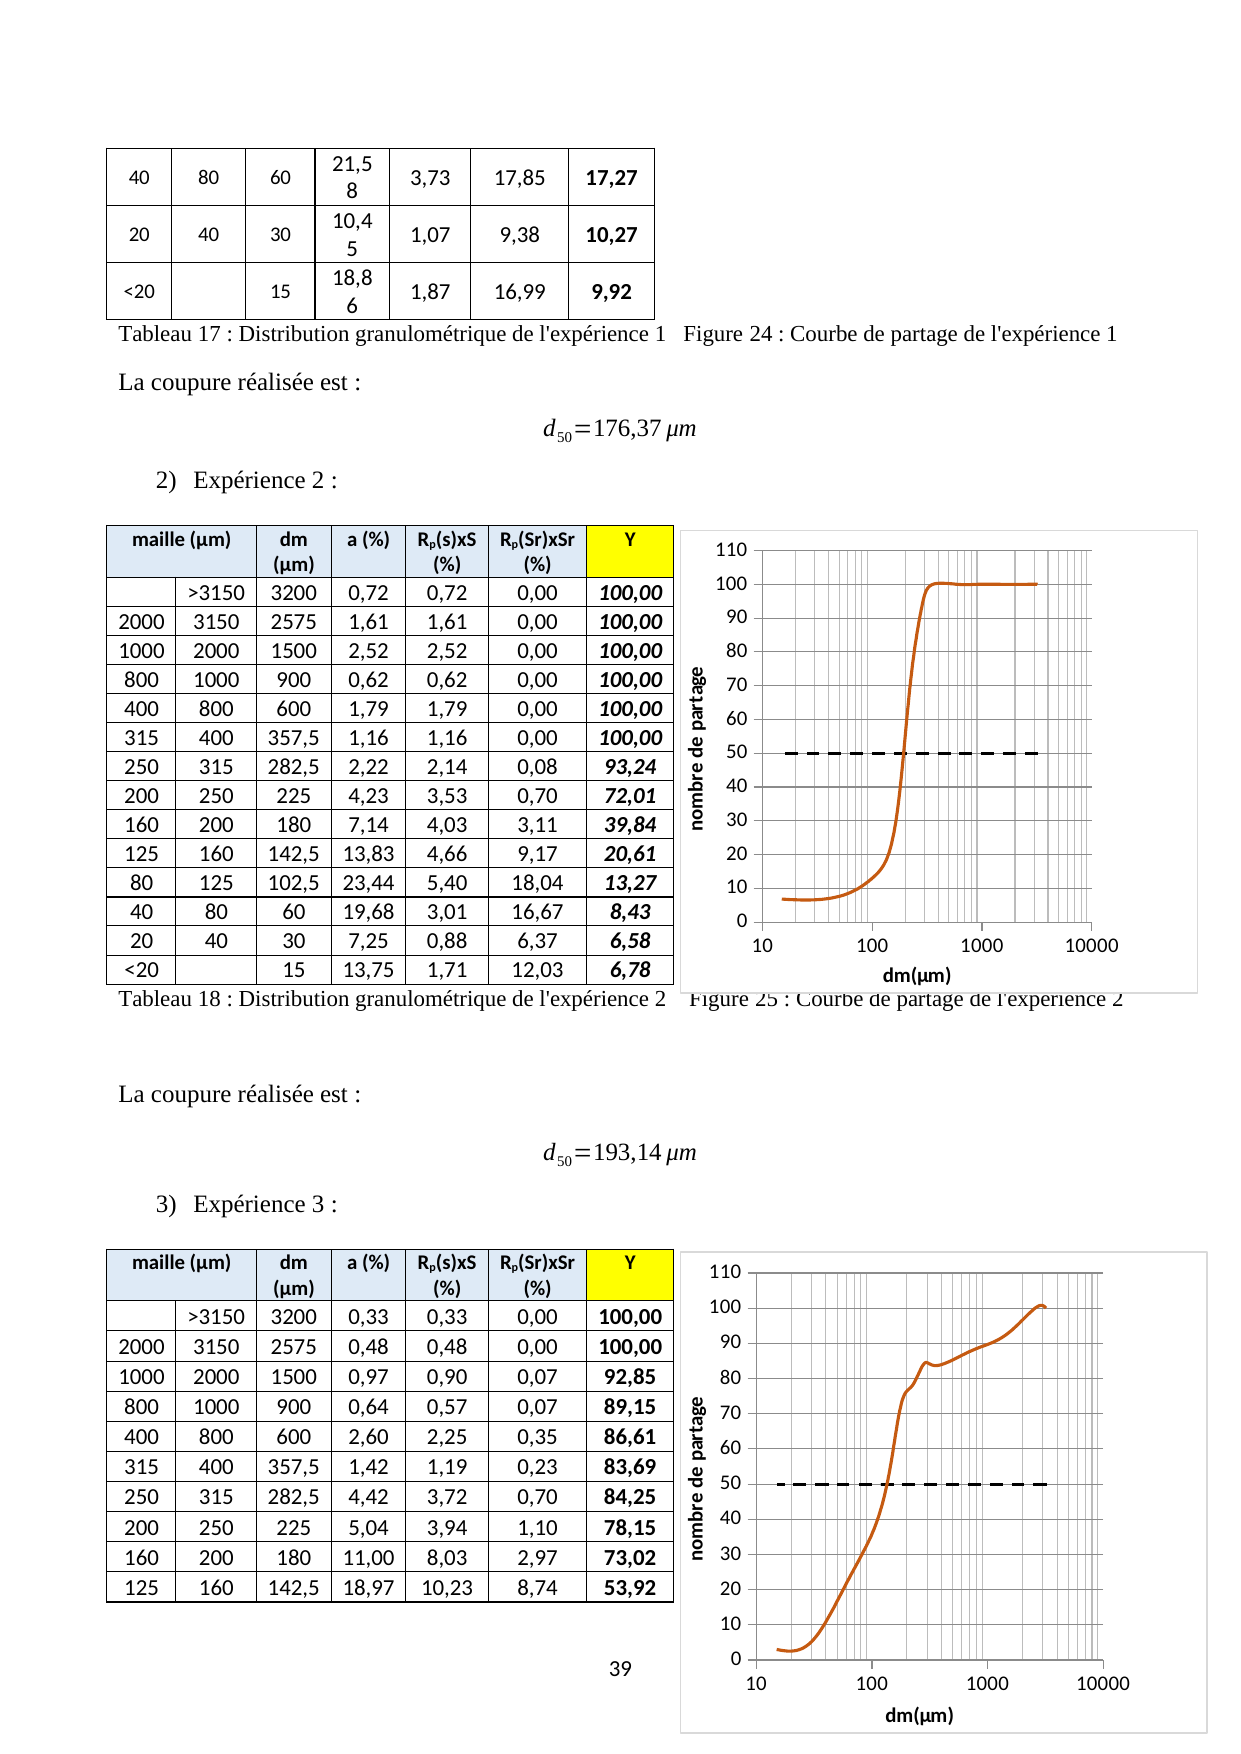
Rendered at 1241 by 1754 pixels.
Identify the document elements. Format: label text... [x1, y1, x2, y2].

table_cell 315 [107, 1452, 175, 1481]
table_cell 10,23 [406, 1572, 488, 1601]
table_cell 8,74 [489, 1572, 586, 1601]
table_cell 10,27 [569, 206, 654, 262]
table_cell 0,70 [489, 781, 586, 809]
table_cell 100,00 [587, 723, 673, 751]
table_cell 92,85 [587, 1362, 673, 1391]
table_cell 9,17 [489, 839, 586, 867]
table_cell 0,00 [489, 665, 586, 693]
table_cell 72,01 [587, 781, 673, 809]
table_cell 0,00 [489, 636, 586, 664]
table_cell 315 [176, 1482, 256, 1511]
table_cell 282,5 [257, 752, 331, 780]
table_cell 0,00 [489, 578, 586, 606]
table_cell 17,27 [569, 149, 654, 205]
table_header Rp(s)xS (%) [406, 1250, 488, 1300]
table_cell 0,64 [332, 1392, 405, 1421]
table_cell 250 [107, 1482, 175, 1511]
table_cell [172, 263, 245, 319]
table_cell 4,03 [406, 810, 488, 838]
list Expérience 2 : [156, 465, 1122, 494]
table_cell 282,5 [257, 1482, 331, 1511]
table_cell 40 [176, 926, 256, 954]
table_header dm (µm) [257, 526, 331, 577]
table_cell 1,79 [406, 694, 488, 722]
table_cell 1,79 [332, 694, 405, 722]
table_cell 142,5 [257, 839, 331, 867]
table_cell 9,38 [471, 206, 568, 262]
table_cell 100,00 [587, 636, 673, 664]
table_cell 2,22 [332, 752, 405, 780]
table_cell 6,58 [587, 926, 673, 954]
table_cell 0,08 [489, 752, 586, 780]
table_cell 20 [107, 206, 171, 262]
table_cell 18,04 [489, 868, 586, 896]
table_cell 200 [176, 810, 256, 838]
table_header maille (µm) [107, 526, 256, 577]
table_cell 900 [257, 1392, 331, 1421]
table_cell 0,62 [406, 665, 488, 693]
table_cell 17,85 [471, 149, 568, 205]
table_cell 125 [107, 1572, 175, 1601]
table_cell 20 [107, 926, 175, 954]
table_cell 18,86 [316, 263, 389, 319]
table_cell 80 [172, 149, 245, 205]
table_cell 357,5 [257, 723, 331, 751]
table_cell 125 [107, 839, 175, 867]
table_cell >3150 [176, 578, 256, 606]
table_cell 80 [176, 898, 256, 925]
table_cell 13,75 [332, 956, 405, 983]
table_cell 3,53 [406, 781, 488, 809]
table_cell 23,44 [332, 868, 405, 896]
table_cell 84,25 [587, 1482, 673, 1511]
table_cell 600 [257, 1422, 331, 1451]
table_cell 0,23 [489, 1452, 586, 1481]
table_cell 160 [176, 1572, 256, 1601]
table_cell 3,11 [489, 810, 586, 838]
table_cell 0,88 [406, 926, 488, 954]
table_cell 60 [257, 898, 331, 925]
table_cell 1,61 [406, 607, 488, 635]
table_cell 357,5 [257, 1452, 331, 1481]
table_cell 21,58 [316, 149, 389, 205]
table_cell 12,03 [489, 956, 586, 983]
table_cell 1500 [257, 636, 331, 664]
table_cell 0,70 [489, 1482, 586, 1511]
table_cell 200 [107, 1512, 175, 1541]
table_cell 3,01 [406, 898, 488, 925]
table_header Rp(Sr)xSr (%) [489, 1250, 586, 1300]
table_cell 0,72 [332, 578, 405, 606]
table_cell 100,00 [587, 578, 673, 606]
table_cell 0,48 [406, 1331, 488, 1361]
table_cell 40 [107, 898, 175, 925]
table_cell 9,92 [569, 263, 654, 319]
table_cell 125 [176, 868, 256, 896]
table_cell 250 [176, 1512, 256, 1541]
table_cell 1,42 [332, 1452, 405, 1481]
table_cell 100,00 [587, 694, 673, 722]
table_cell 15 [246, 263, 314, 319]
table_cell 160 [176, 839, 256, 867]
table_cell [176, 956, 256, 983]
table_cell 315 [176, 752, 256, 780]
table_cell 40 [172, 206, 245, 262]
table_cell 4,42 [332, 1482, 405, 1511]
table_cell 1500 [257, 1362, 331, 1391]
table_cell [107, 578, 175, 606]
table_cell 2575 [257, 1331, 331, 1361]
table_cell 800 [107, 1392, 175, 1421]
table_cell 160 [107, 1542, 175, 1571]
table_cell 13,83 [332, 839, 405, 867]
table_cell 900 [257, 665, 331, 693]
table_cell 1,07 [390, 206, 470, 262]
table_cell 30 [246, 206, 314, 262]
table_cell 1000 [107, 1362, 175, 1391]
table_cell 0,00 [489, 1331, 586, 1361]
table_cell 800 [176, 694, 256, 722]
table_cell 600 [257, 694, 331, 722]
table_cell >3150 [176, 1301, 256, 1330]
table_header Rp(Sr)xSr (%) [489, 526, 586, 577]
table_cell 315 [107, 723, 175, 751]
table_cell 6,78 [587, 956, 673, 983]
text La coupure réalisée est : [118, 367, 1122, 396]
table_cell 0,35 [489, 1422, 586, 1451]
table_header a (%) [332, 1250, 405, 1300]
table_cell 800 [107, 665, 175, 693]
table_cell 3200 [257, 1301, 331, 1330]
table_cell 2000 [107, 607, 175, 635]
table_cell 19,68 [332, 898, 405, 925]
table_cell 73,02 [587, 1542, 673, 1571]
table_cell 2,14 [406, 752, 488, 780]
table_cell <20 [107, 263, 171, 319]
table_cell 8,03 [406, 1542, 488, 1571]
table_cell 400 [107, 1422, 175, 1451]
table_cell 8,43 [587, 898, 673, 925]
table_cell 100,00 [587, 607, 673, 635]
table_cell 18,97 [332, 1572, 405, 1601]
table_cell 1,71 [406, 956, 488, 983]
table_header a (%) [332, 526, 405, 577]
table_cell 2575 [257, 607, 331, 635]
table_cell 13,27 [587, 868, 673, 896]
table_cell 2000 [107, 1331, 175, 1361]
table_cell 4,66 [406, 839, 488, 867]
table_cell 225 [257, 781, 331, 809]
table_cell 102,5 [257, 868, 331, 896]
table_header Y [587, 1250, 673, 1300]
table_cell 78,15 [587, 1512, 673, 1541]
table_cell 40 [107, 149, 171, 205]
table_cell 180 [257, 810, 331, 838]
table_cell 0,48 [332, 1331, 405, 1361]
table_cell 0,97 [332, 1362, 405, 1391]
table_cell 142,5 [257, 1572, 331, 1601]
table_cell 3,73 [390, 149, 470, 205]
table_cell 2,25 [406, 1422, 488, 1451]
table_cell 1,16 [332, 723, 405, 751]
table_cell 1000 [107, 636, 175, 664]
table_cell 10,45 [316, 206, 389, 262]
table_cell 3150 [176, 1331, 256, 1361]
table_header Y [587, 526, 673, 577]
table_cell 39,84 [587, 810, 673, 838]
table_cell 800 [176, 1422, 256, 1451]
table_cell 1000 [176, 665, 256, 693]
table_cell 0,00 [489, 607, 586, 635]
table_cell 16,99 [471, 263, 568, 319]
table_cell 200 [107, 781, 175, 809]
table_cell 400 [176, 723, 256, 751]
table_cell 1,87 [390, 263, 470, 319]
table_cell 0,62 [332, 665, 405, 693]
table_cell 2,60 [332, 1422, 405, 1451]
table_cell 15 [257, 956, 331, 983]
table_cell 0,72 [406, 578, 488, 606]
table_cell 1,16 [406, 723, 488, 751]
table_cell 0,00 [489, 694, 586, 722]
table_cell 180 [257, 1542, 331, 1571]
table_cell 0,00 [489, 1301, 586, 1330]
table_cell 0,57 [406, 1392, 488, 1421]
table_cell 7,14 [332, 810, 405, 838]
table_cell 93,24 [587, 752, 673, 780]
table_cell 100,00 [587, 1301, 673, 1330]
table_cell 1000 [176, 1392, 256, 1421]
table_cell 0,33 [332, 1301, 405, 1330]
table_cell 1,61 [332, 607, 405, 635]
text La coupure réalisée est : [118, 1079, 1122, 1107]
table_cell 400 [107, 694, 175, 722]
table_cell 1,19 [406, 1452, 488, 1481]
table_cell 5,40 [406, 868, 488, 896]
table_cell 250 [176, 781, 256, 809]
table_cell 53,92 [587, 1572, 673, 1601]
table_cell 225 [257, 1512, 331, 1541]
table_cell 30 [257, 926, 331, 954]
table_header Rp(s)xS (%) [406, 526, 488, 577]
table_cell 100,00 [587, 665, 673, 693]
table_header dm (µm) [257, 1250, 331, 1300]
table_cell 86,61 [587, 1422, 673, 1451]
table_cell 2000 [176, 636, 256, 664]
table_cell 0,07 [489, 1362, 586, 1391]
table_cell 3,72 [406, 1482, 488, 1511]
table_cell 3150 [176, 607, 256, 635]
table_cell 160 [107, 810, 175, 838]
table_cell 2,52 [406, 636, 488, 664]
table_cell 16,67 [489, 898, 586, 925]
table_cell 2,97 [489, 1542, 586, 1571]
table_cell 200 [176, 1542, 256, 1571]
table_cell [107, 1301, 175, 1330]
table_cell 83,69 [587, 1452, 673, 1481]
table_cell 11,00 [332, 1542, 405, 1571]
table_cell 89,15 [587, 1392, 673, 1421]
table_header maille (µm) [107, 1250, 256, 1300]
table_cell 7,25 [332, 926, 405, 954]
table_cell 0,90 [406, 1362, 488, 1391]
list Expérience 3 : [156, 1189, 1122, 1217]
table_cell 4,23 [332, 781, 405, 809]
table_cell 1,10 [489, 1512, 586, 1541]
table_cell 2,52 [332, 636, 405, 664]
text Tableau 18 : Distribution granulométrique de l'expérience 2 Figure 25 : Courbe de partage de l'expérience 2 [118, 984, 1137, 1011]
table_cell 3,94 [406, 1512, 488, 1541]
table_cell <20 [107, 956, 175, 983]
table_cell 250 [107, 752, 175, 780]
table_cell 0,00 [489, 723, 586, 751]
table_cell 2000 [176, 1362, 256, 1391]
table_cell 6,37 [489, 926, 586, 954]
table_cell 80 [107, 868, 175, 896]
text Tableau 17 : Distribution granulométrique de l'expérience 1 Figure 24 : Courbe de partage de l'expérience 1 [118, 320, 1137, 346]
table_cell 60 [246, 149, 314, 205]
table_cell 400 [176, 1452, 256, 1481]
table_cell 3200 [257, 578, 331, 606]
table_cell 0,07 [489, 1392, 586, 1421]
table_cell 5,04 [332, 1512, 405, 1541]
table_cell 20,61 [587, 839, 673, 867]
table_cell 100,00 [587, 1331, 673, 1361]
table_cell 0,33 [406, 1301, 488, 1330]
